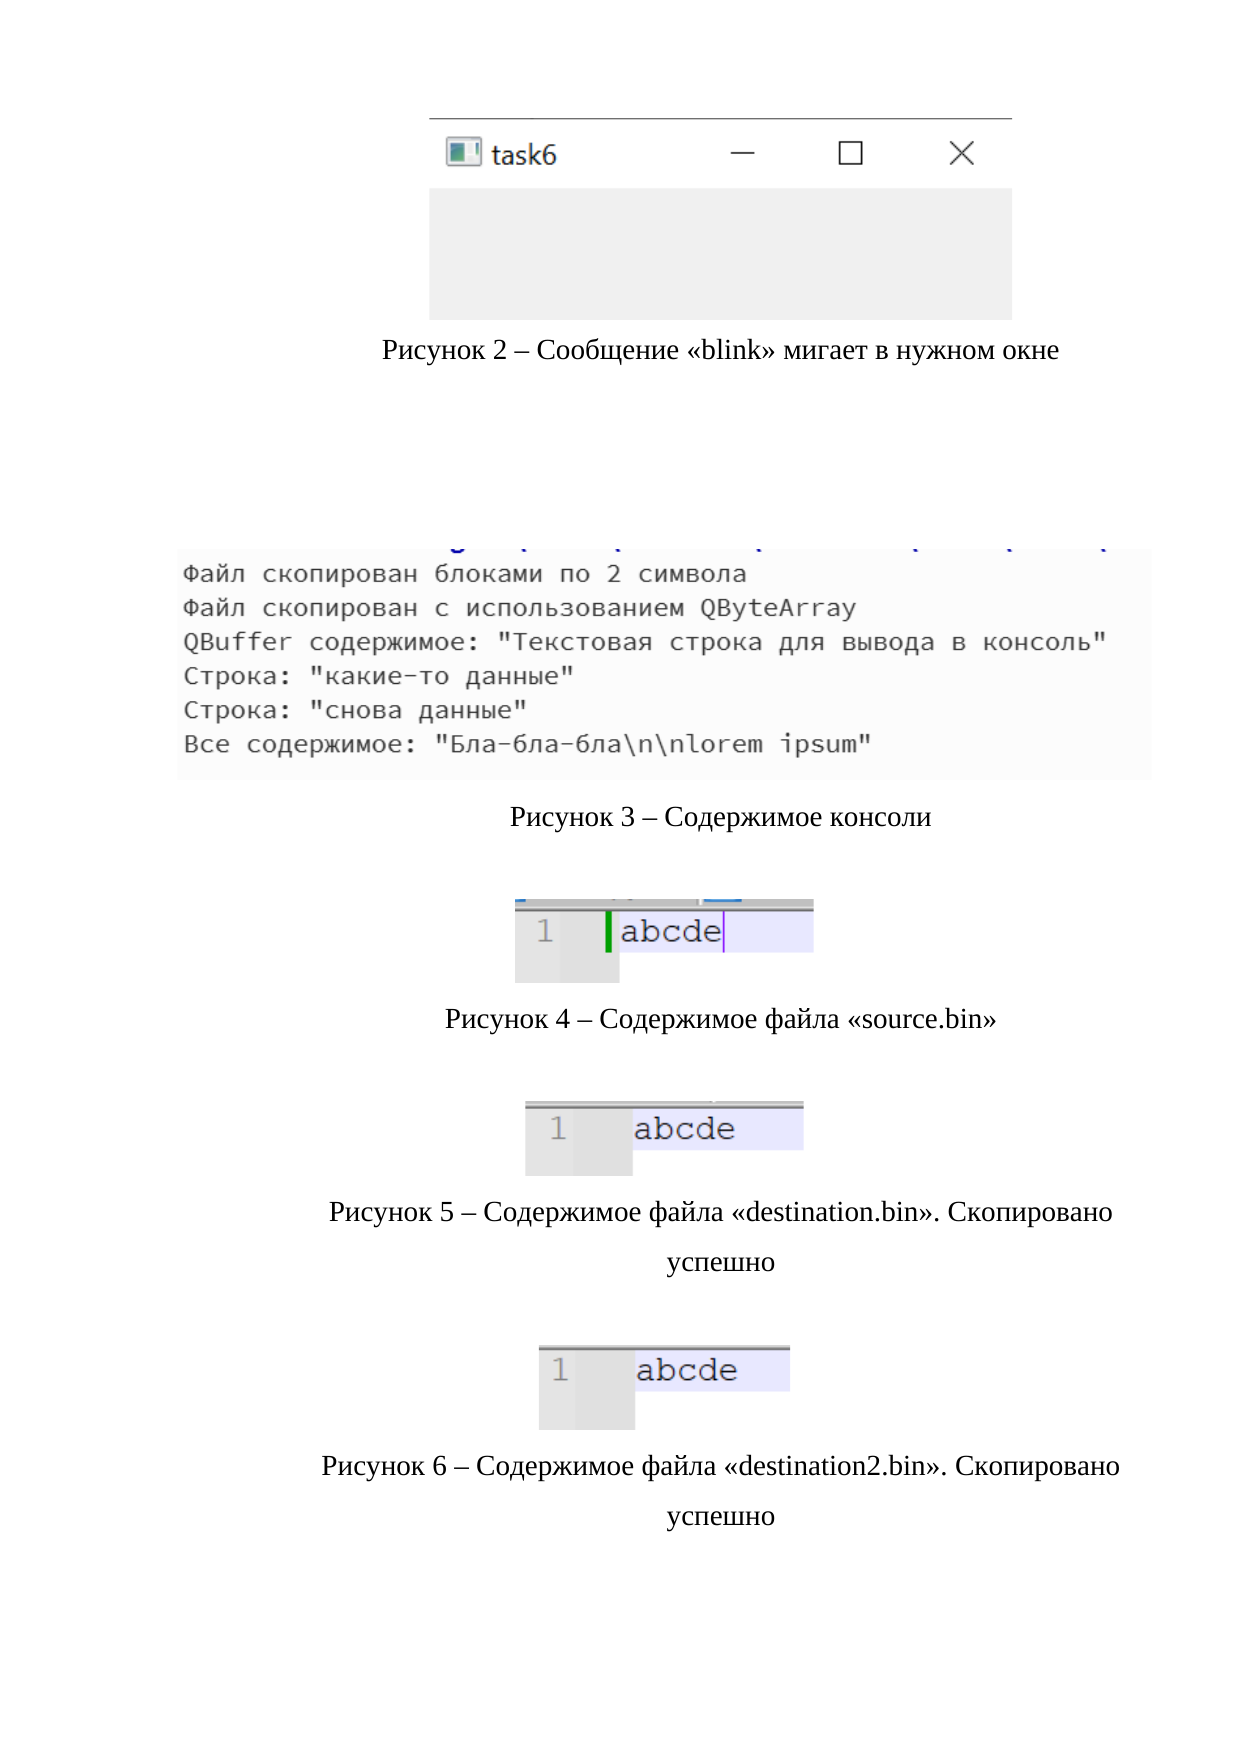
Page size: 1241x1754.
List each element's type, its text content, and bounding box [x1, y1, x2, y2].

list Рисунок 3 – Содержимое консоли [290, 799, 1152, 832]
picture [538, 1345, 791, 1430]
picture [177, 549, 1152, 780]
list Рисунок 5 – Содержимое файла «destination.bin». Скопировано успешно [290, 1194, 1152, 1278]
picture [515, 899, 814, 983]
list Рисунок 6 – Содержимое файла «destination2.bin». Скопировано успешно [290, 1448, 1152, 1532]
picture [525, 1101, 804, 1176]
picture [429, 118, 1013, 320]
list Рисунок 2 – Сообщение «blink» мигает в нужном окне [290, 332, 1152, 366]
list Рисунок 4 – Содержимое файла «source.bin» [290, 1001, 1152, 1034]
